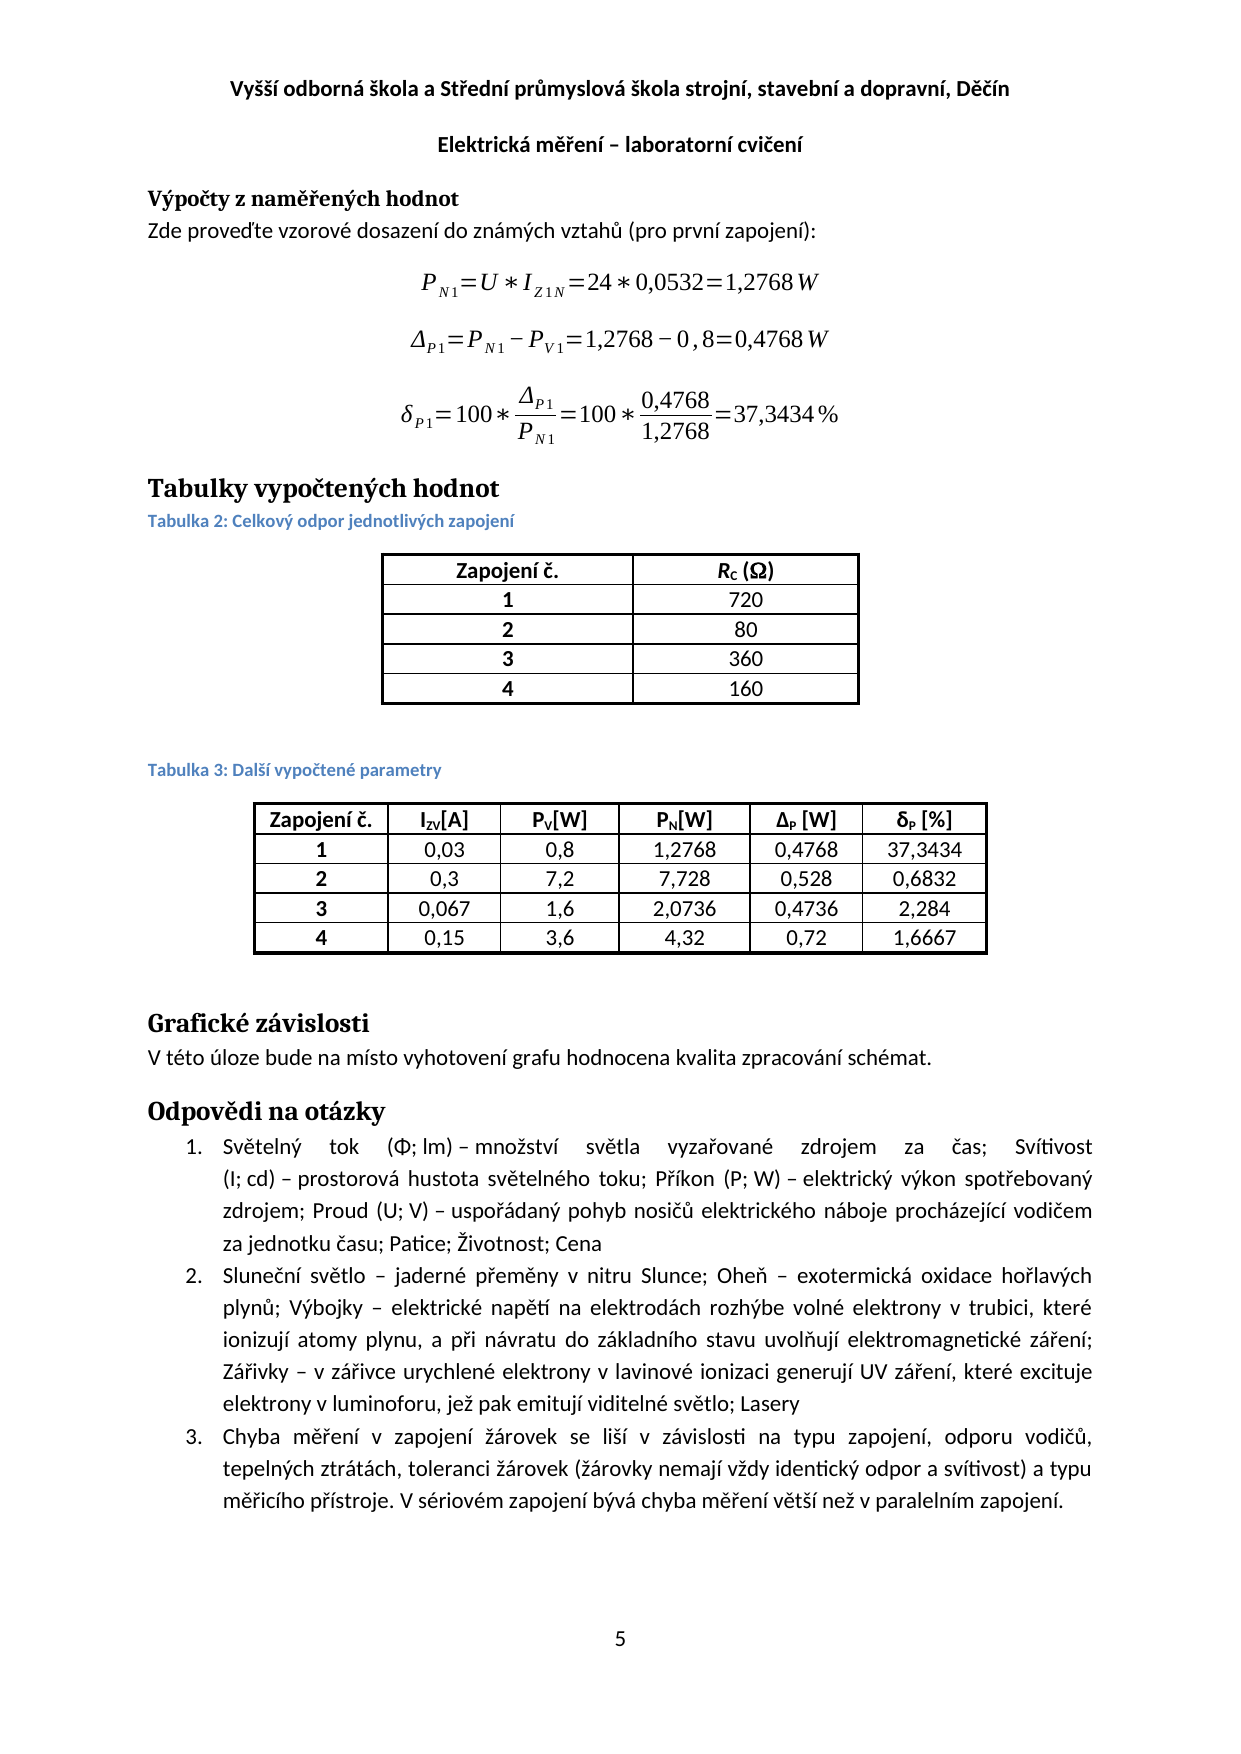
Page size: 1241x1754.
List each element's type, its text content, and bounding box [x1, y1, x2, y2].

table_cell 0,8 [501, 835, 618, 863]
table_cell 2,284 [863, 894, 985, 922]
table_cell 0,15 [389, 923, 500, 951]
table_cell 1,6667 [863, 923, 985, 951]
table_cell 0,03 [389, 835, 500, 863]
table_cell 4,32 [620, 923, 749, 951]
text Tabulka 2: Celkový odpor jednotlivých zapojení [148, 509, 1093, 532]
table_header PN[W] [620, 805, 749, 833]
text V této úloze bude na místo vyhotovení grafu hodnocena kvalita zpracování schémat. [148, 1043, 1093, 1071]
table_cell 0,528 [751, 864, 862, 892]
table_cell 4 [256, 923, 387, 951]
subtitle Odpovědi na otázky [148, 1096, 1093, 1127]
table_cell 3,6 [501, 923, 618, 951]
table_header PV[W] [501, 805, 618, 833]
table_cell 1,2768 [620, 835, 749, 863]
table_cell 0,6832 [863, 864, 985, 892]
table_cell 720 [634, 585, 857, 613]
list Sluneční světlo – jaderné přeměny v nitru Slunce; Oheň – exotermická oxidace hořlavých plynů; Výbojky – elektrické napětí na elektrodách rozhýbe volné elektrony v trubici, které ionizují atomy plynu, a při návratu do základního stavu uvolňují elektromagnetické záření; Zářivky – v zářivce urychlené elektrony v lavinové ionizaci generují UV záření, které excituje elektrony v luminoforu, jež pak emitují viditelné světlo; Lasery [185, 1261, 1093, 1418]
subtitle Výpočty z naměřených hodnot [148, 186, 1093, 212]
table_cell 2 [256, 864, 387, 892]
table_cell 1 [256, 835, 387, 863]
table_cell 7,2 [501, 864, 618, 892]
table_header δP [%] [863, 805, 985, 833]
table_cell 4 [384, 674, 632, 702]
table_cell 2,0736 [620, 894, 749, 922]
table_cell 0,4736 [751, 894, 862, 922]
table_cell 360 [634, 645, 857, 672]
table_cell 80 [634, 615, 857, 643]
table_cell 0,4768 [751, 835, 862, 863]
list Chyba měření v zapojení žárovek se liší v závislosti na typu zapojení, odporu vodičů, tepelných ztrátách, toleranci žárovek (žárovky nemají vždy identický odpor a svítivost) a typu měřicího přístroje. V sériovém zapojení bývá chyba měření větší než v paralelním zapojení. [185, 1422, 1093, 1514]
table_cell 0,72 [751, 923, 862, 951]
list Světelný tok (Φ; lm) – množství světla vyzařované zdrojem za čas; Svítivost (I; cd) – prostorová hustota světelného toku; Příkon (P; W) – elektrický výkon spotřebovaný zdrojem; Proud (U; V) – uspořádaný pohyb nosičů elektrického náboje procházející vodičem za jednotku času; Patice; Životnost; Cena [185, 1132, 1093, 1257]
table_header Zapojení č. [384, 556, 632, 584]
table_cell 1,6 [501, 894, 618, 922]
subtitle Tabulky vypočtených hodnot [148, 473, 1093, 504]
table_header Zapojení č. [256, 805, 387, 833]
table_cell 1 [384, 585, 632, 613]
text Zde proveďte vzorové dosazení do známých vztahů (pro první zapojení): [148, 216, 1093, 244]
table_cell 7,728 [620, 864, 749, 892]
subtitle Grafické závislosti [148, 1008, 1093, 1039]
table_cell 160 [634, 674, 857, 702]
table_cell 3 [384, 645, 632, 672]
table_cell 0,067 [389, 894, 500, 922]
table_header ΔP [W] [751, 805, 862, 833]
table_cell 0,3 [389, 864, 500, 892]
table_cell 37,3434 [863, 835, 985, 863]
text Tabulka 3: Další vypočtené parametry [148, 758, 1093, 781]
table_header IZV[A] [389, 805, 500, 833]
table_cell 2 [384, 615, 632, 643]
table_cell 3 [256, 894, 387, 922]
table_header RC () [634, 556, 857, 584]
